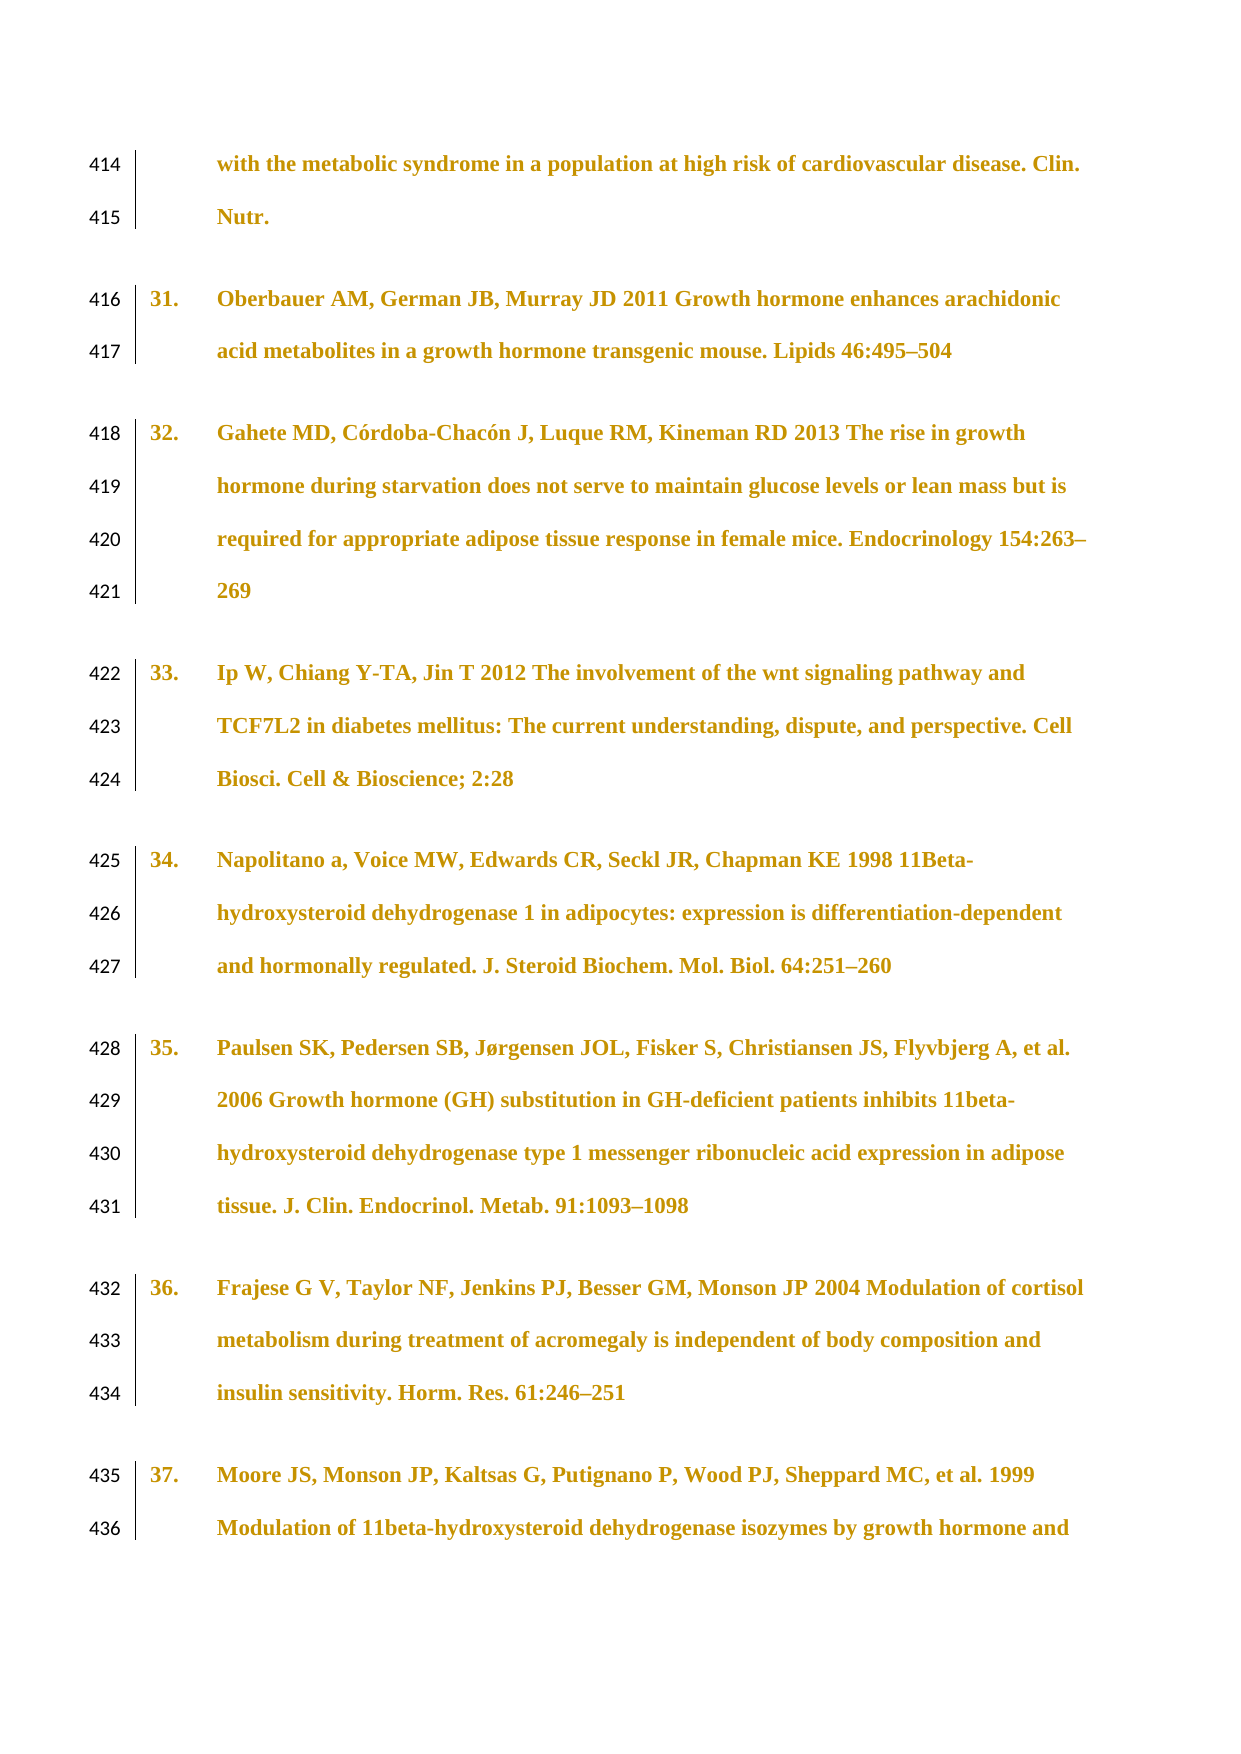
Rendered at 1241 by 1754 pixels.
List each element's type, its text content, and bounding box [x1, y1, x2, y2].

text 33. Ip W, Chiang Y-TA, Jin T 2012 The involvement of the wnt signaling pathway and TCF7L2 in diabetes mellitus: The current understanding, dispute, and perspective. Cell Biosci. Cell & Bioscience; 2:28 [150, 659, 1090, 791]
text 35. Paulsen SK, Pedersen SB, Jørgensen JOL, Fisker S, Christiansen JS, Flyvbjerg A, et al. 2006 Growth hormone (GH) substitution in GH-deficient patients inhibits 11beta-hydroxysteroid dehydrogenase type 1 messenger ribonucleic acid expression in adipose tissue. J. Clin. Endocrinol. Metab. 91:1093–1098 [150, 1034, 1090, 1218]
text 36. Frajese G V, Taylor NF, Jenkins PJ, Besser GM, Monson JP 2004 Modulation of cortisol metabolism during treatment of acromegaly is independent of body composition and insulin sensitivity. Horm. Res. 61:246–251 [150, 1274, 1090, 1406]
text 34. Napolitano a, Voice MW, Edwards CR, Seckl JR, Chapman KE 1998 11Beta-hydroxysteroid dehydrogenase 1 in adipocytes: expression is differentiation-dependent and hormonally regulated. J. Steroid Biochem. Mol. Biol. 64:251–260 [150, 846, 1090, 978]
text 31. Oberbauer AM, German JB, Murray JD 2011 Growth hormone enhances arachidonic acid metabolites in a growth hormone transgenic mouse. Lipids 46:495–504 [150, 284, 1090, 364]
